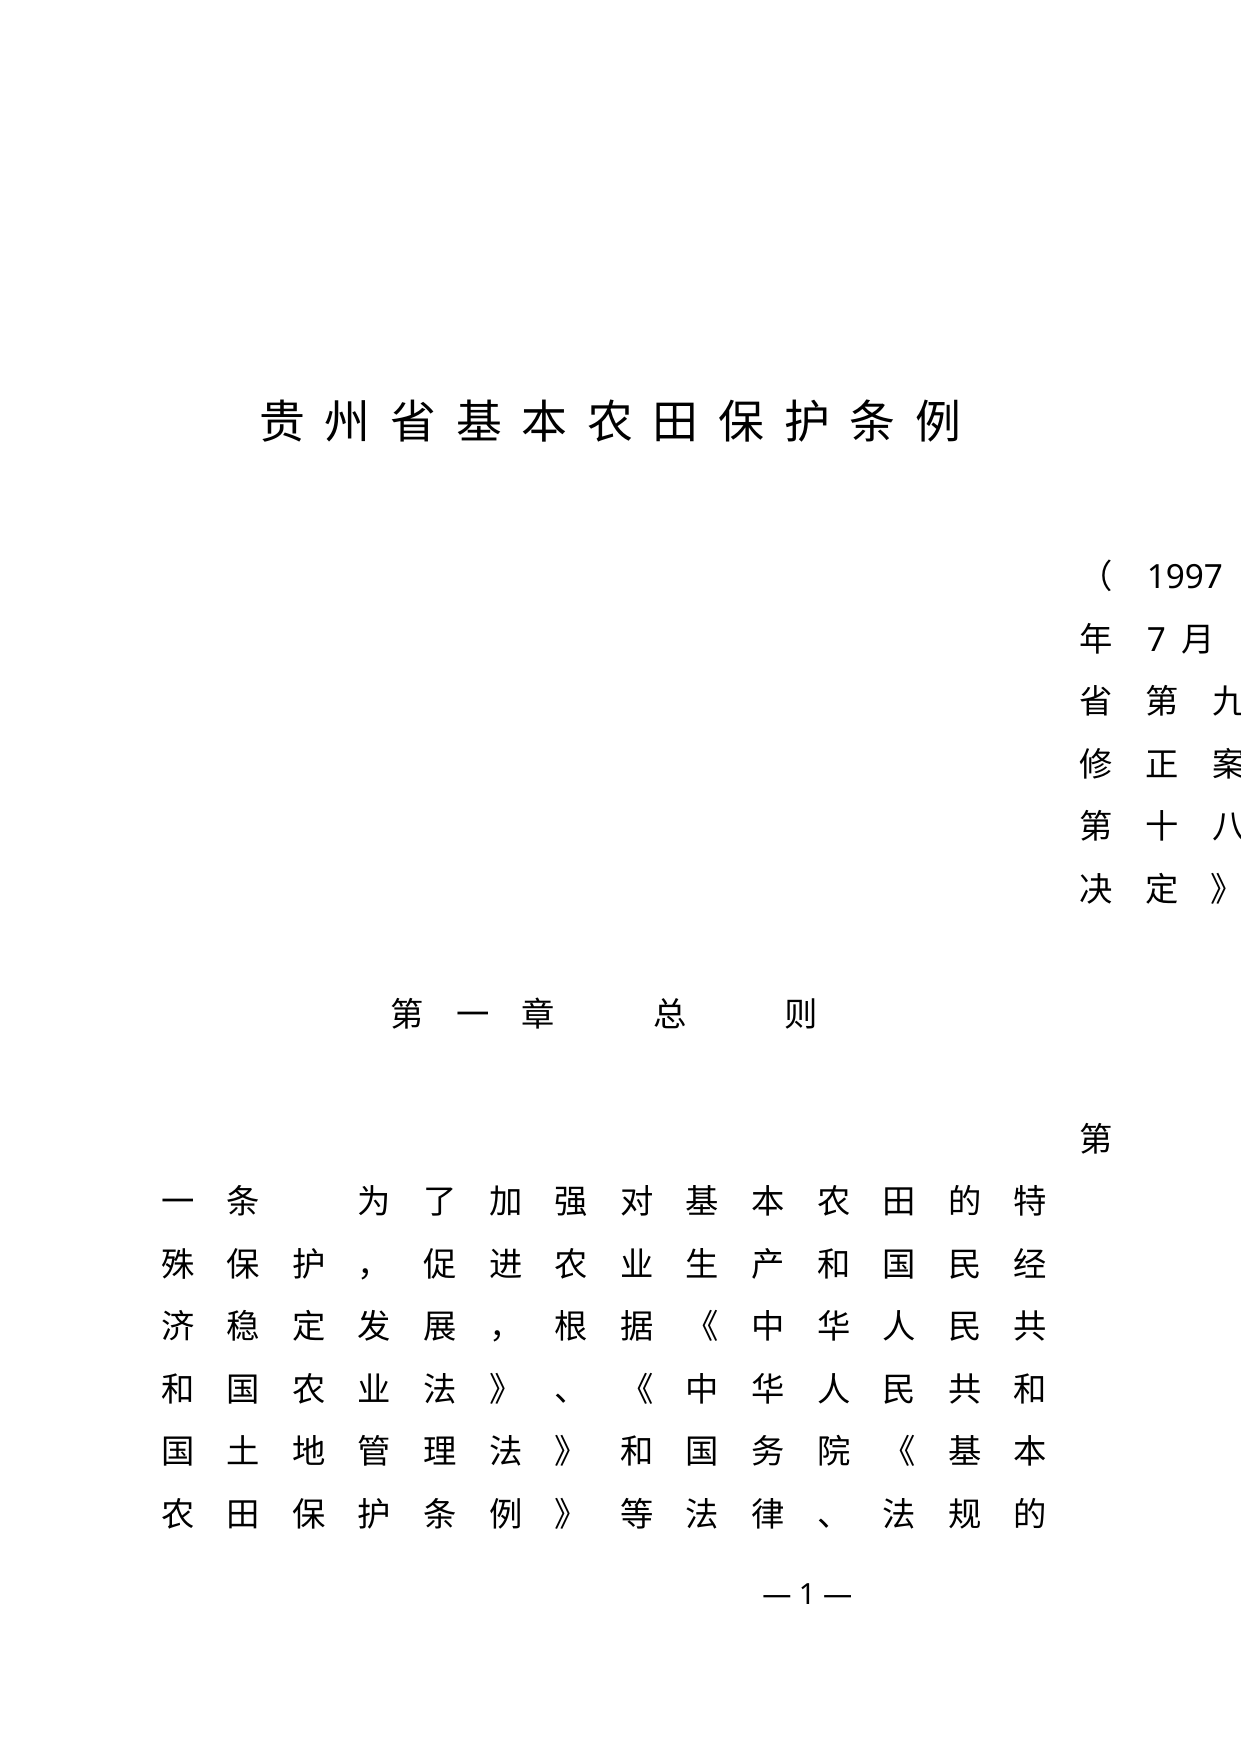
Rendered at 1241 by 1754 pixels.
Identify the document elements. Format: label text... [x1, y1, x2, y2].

text 第一章 总 则 [161, 981, 1079, 1043]
text （1997年7月21日贵州省第八届人民代表大会常务委员会第二十九次会议通过，1997年7月21日贵州省人民代表大会常务委员会公告公布施行 根据1999年9月25日贵州省第九届人民代表大会常务委员会第十一次会议通过的《贵州省基本农田保护条例修正案》第一次修正 根据2010年9月17日贵州省第十一届人民代表大会常务委员会第十八次会议通过的《贵州省人民代表大会常务委员会关于修改部分地方性法规的决定》第二次修正） [1077, 543, 1240, 918]
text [161, 1106, 1079, 1543]
text 贵州省基本农田保护条例 [161, 356, 1079, 481]
